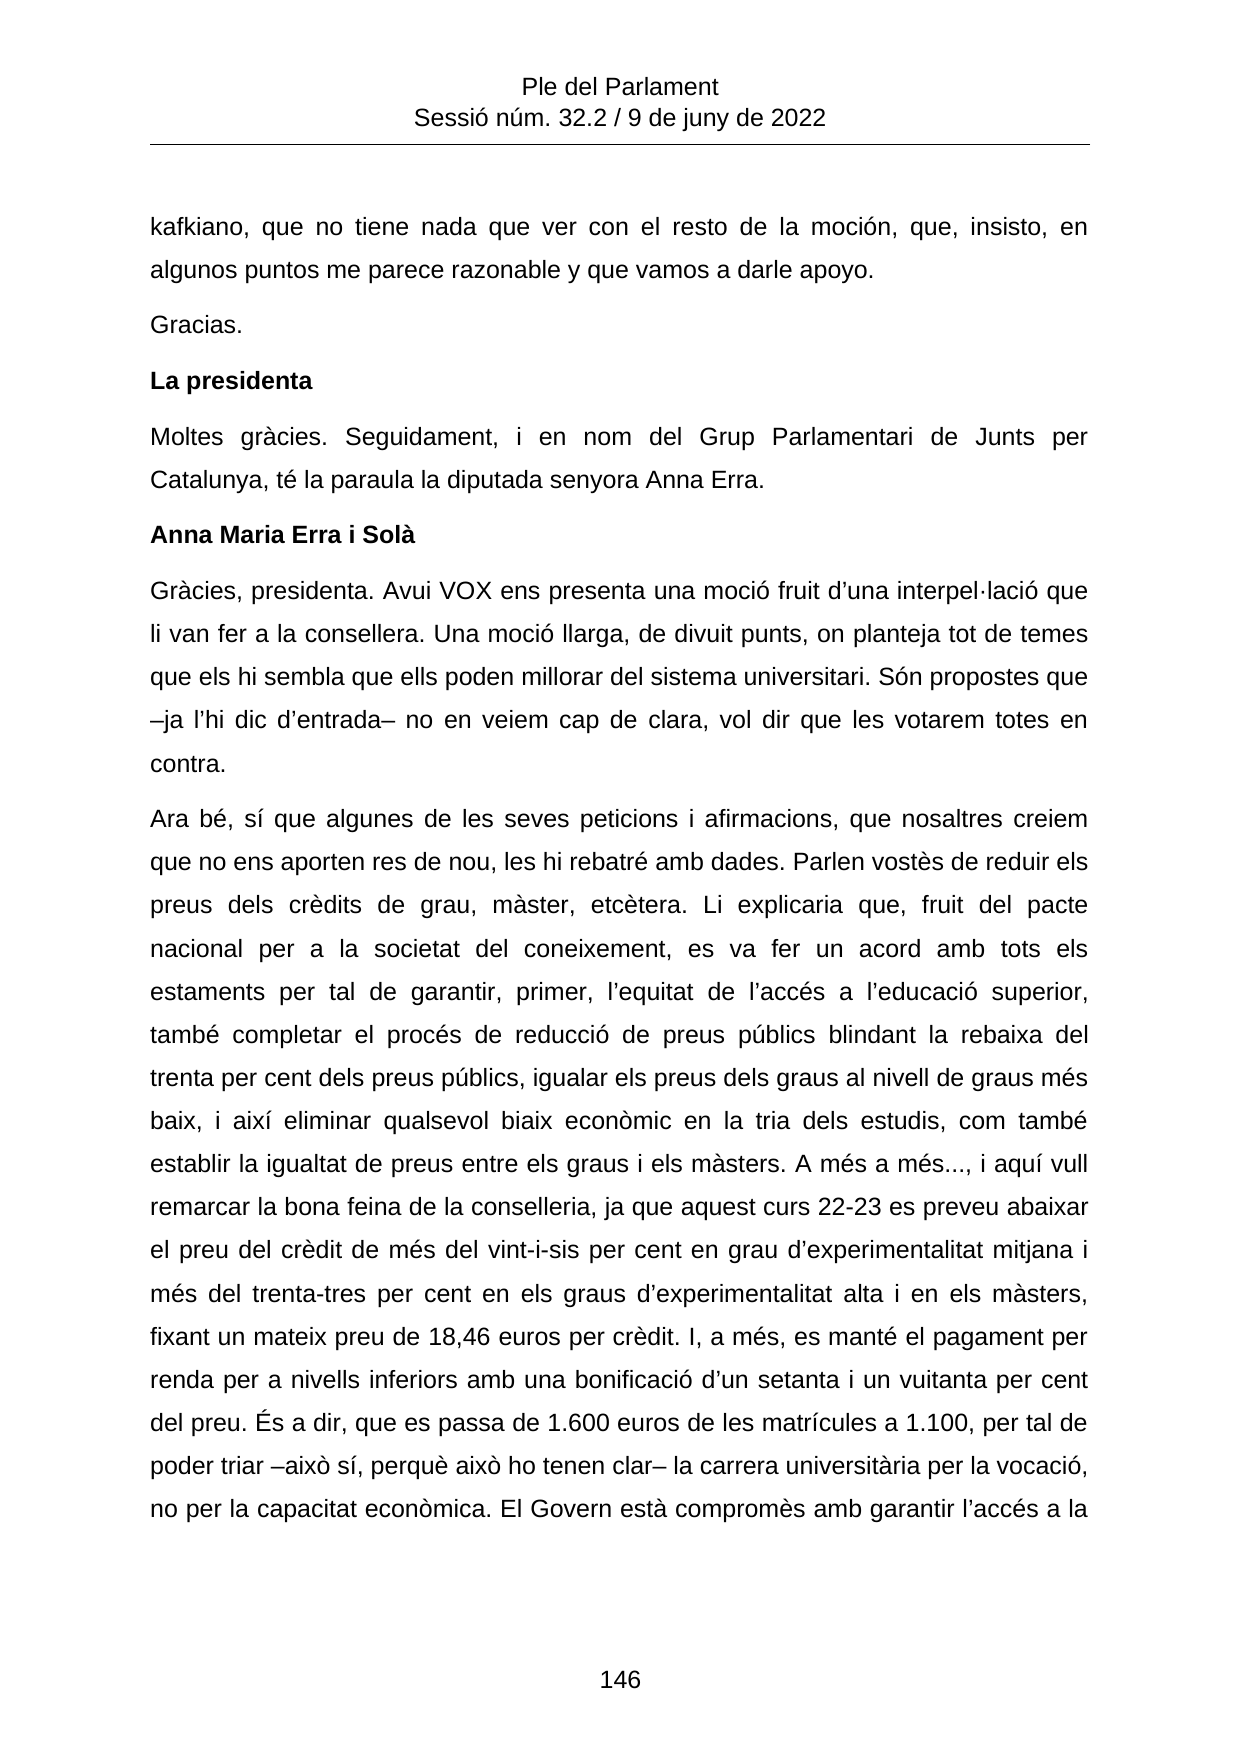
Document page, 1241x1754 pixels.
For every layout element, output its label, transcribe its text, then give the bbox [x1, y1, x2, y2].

text Gracias. [150, 311, 1090, 339]
text La presidenta [150, 366, 1090, 395]
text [150, 804, 1090, 1523]
text Moltes gràcies. Seguidament, i en nom del Grup Parlamentari de Junts per Catalunya, té la paraula la diputada senyora Anna Erra. [150, 422, 1090, 494]
text Gràcies, presidenta. Avui VOX ens presenta una moció fruit d’una interpel·lació que li van fer a la consellera. Una moció llarga, de divuit punts, on planteja tot de temes que els hi sembla que ells poden millorar del sistema universitari. Són propostes que –ja l’hi dic d’entrada– no en veiem cap de clara, vol dir que les votarem totes en contra. [150, 576, 1090, 777]
text Anna Maria Erra i Solà [150, 521, 1090, 549]
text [150, 212, 1090, 284]
